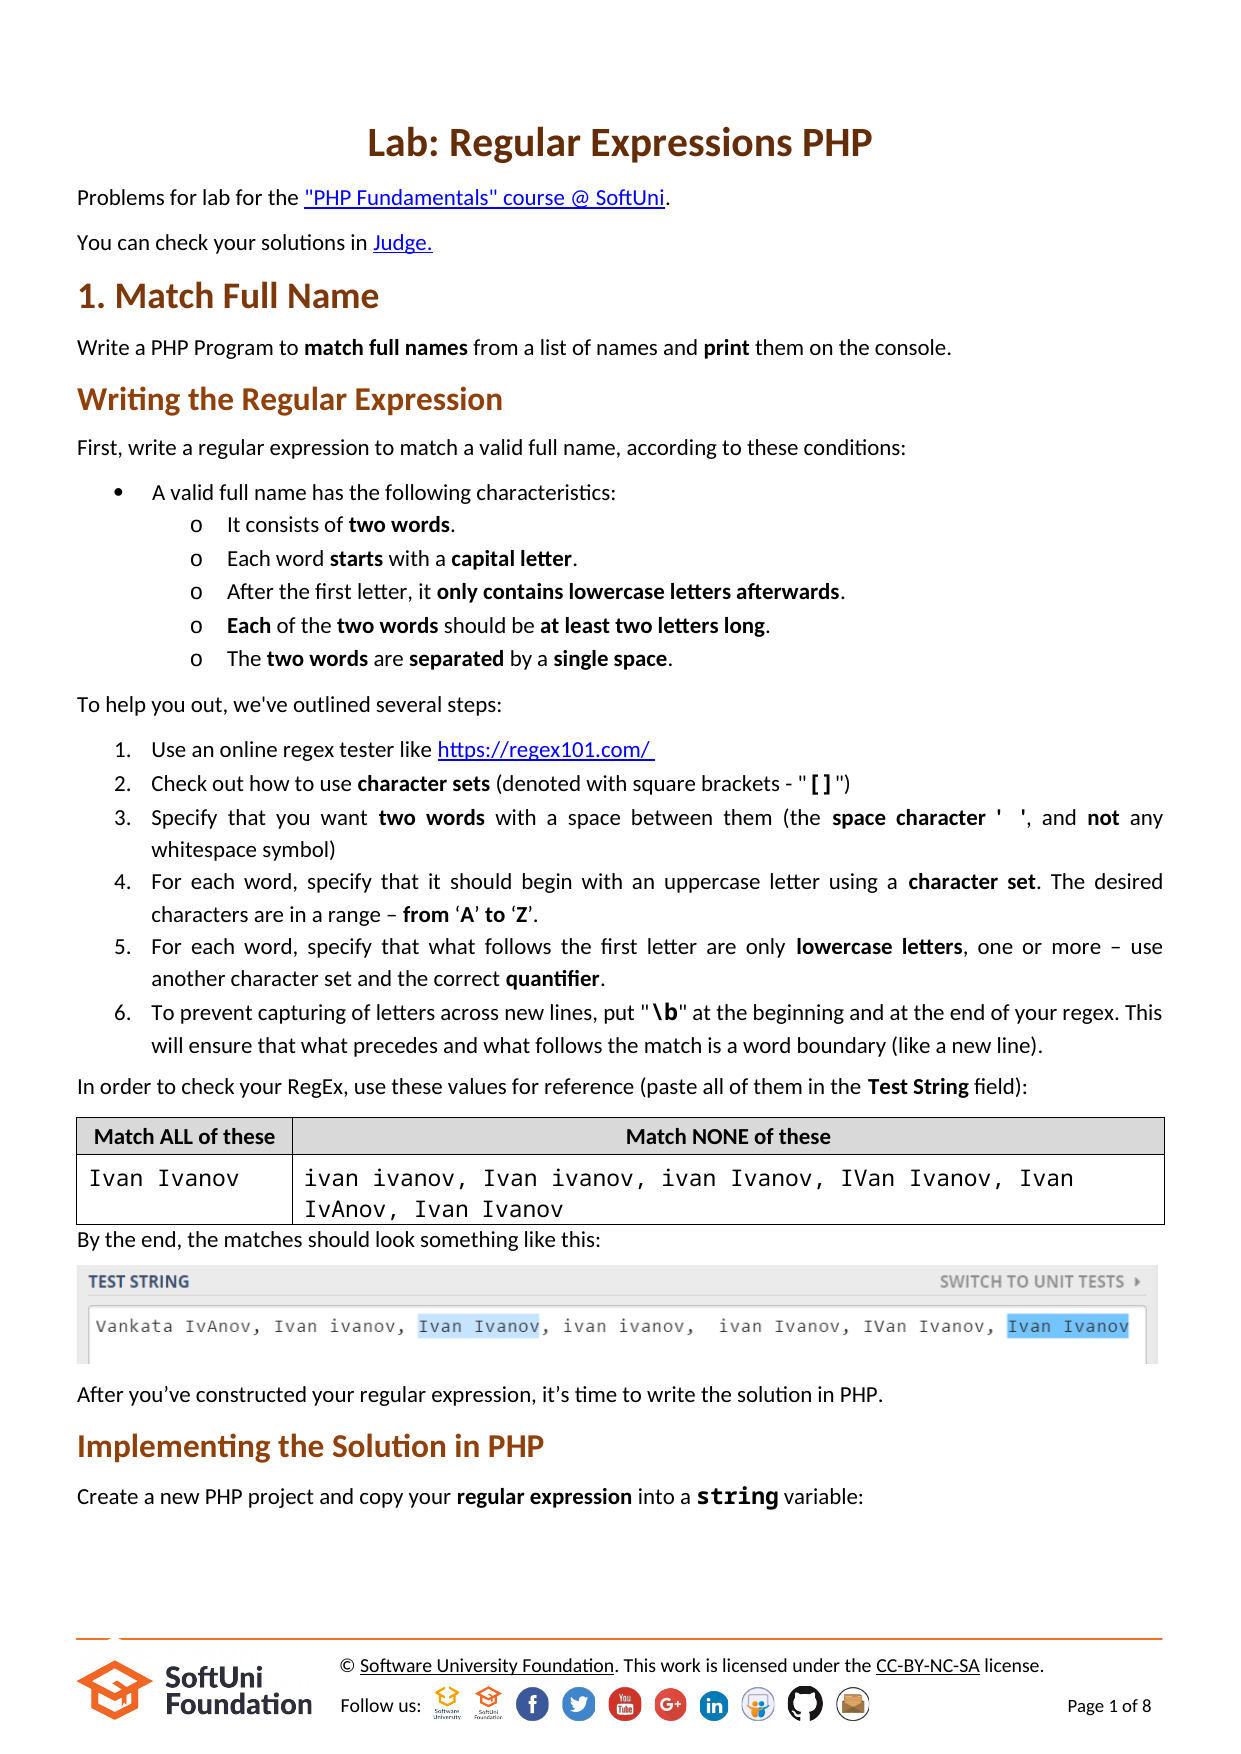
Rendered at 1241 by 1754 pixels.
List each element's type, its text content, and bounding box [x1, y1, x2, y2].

list Each word starts with a capital letter. [189, 544, 1163, 573]
text Create a new PHP project and copy your regular expression into a string variable: [77, 1480, 1163, 1511]
list Each of the two words should be at least two letters long. [189, 611, 1163, 640]
text To help you out, we've outlined several steps: [77, 690, 1163, 718]
picture [76, 1636, 312, 1720]
picture [720, 1712, 729, 1721]
picture [720, 1691, 729, 1700]
list Check out how to use character sets (denoted with square brackets - "[]") [114, 767, 1163, 798]
list The two words are separated by a single space. [189, 644, 1163, 673]
picture [654, 1688, 687, 1721]
picture [741, 1687, 775, 1721]
text By the end, the matches should look something like this: [77, 1225, 1163, 1253]
picture [562, 1687, 595, 1721]
picture [787, 1686, 823, 1721]
list It consists of two words. [189, 510, 1163, 539]
text You can check your solutions in Judge. [77, 228, 1163, 256]
table_cell ivan ivanov, Ivan ivanov, ivan Ivanov, IVan Ivanov, Ivan IvAnov, Ivan Ivanov [293, 1155, 1164, 1224]
text Problems for lab for the "PHP Fundamentals" course @ SoftUni. [77, 183, 1163, 211]
text In order to check your RegEx, use these values for reference (paste all of them in the Test String field): [77, 1072, 1163, 1100]
subtitle Implementing the Solution in PHP [77, 1425, 1163, 1465]
subtitle Match Full Name [77, 272, 1163, 318]
text First, write a regular expression to match a valid full name, according to these conditions: [77, 433, 1163, 461]
picture [700, 1691, 708, 1698]
picture [608, 1687, 642, 1721]
list Specify that you want two words with a space between them (the space character ' ', and not any whitespace symbol) [114, 803, 1163, 863]
picture [713, 1703, 722, 1712]
list Use an online regex tester like https://regex101.com/ [114, 735, 1163, 763]
table_cell Ivan Ivanov [77, 1155, 292, 1224]
subtitle Lab: Regular Expressions PHP [77, 116, 1163, 167]
text Write a PHP Program to match full names from a list of names and print them on the console. [77, 333, 1163, 361]
subtitle Writing the Regular Expression [77, 378, 1163, 419]
text After you’ve constructed your regular expression, it’s time to write the solution in PHP. [77, 1380, 1163, 1408]
picture [433, 1686, 461, 1721]
picture [474, 1686, 503, 1721]
list For each word, specify that it should begin with an uppercase letter using a character set. The desired characters are in a range – from ‘A’ to ‘Z’. [114, 867, 1163, 928]
picture [76, 1265, 1158, 1364]
table_header Match ALL of these [77, 1118, 292, 1154]
list A valid full name has the following characteristics: [114, 478, 1163, 506]
picture [516, 1687, 549, 1721]
list After the first letter, it only contains lowercase letters afterwards. [189, 577, 1163, 606]
picture [836, 1687, 870, 1721]
list For each word, specify that what follows the first letter are only lowercase letters, one or more – use another character set and the correct quantifier. [114, 932, 1163, 992]
list To prevent capturing of letters across new lines, put "\b" at the beginning and at the end of your regex. This will ensure that what precedes and what follows the match is a word boundary (like a new line). [114, 996, 1163, 1060]
table_header Match NONE of these [293, 1118, 1164, 1154]
picture [700, 1714, 708, 1721]
